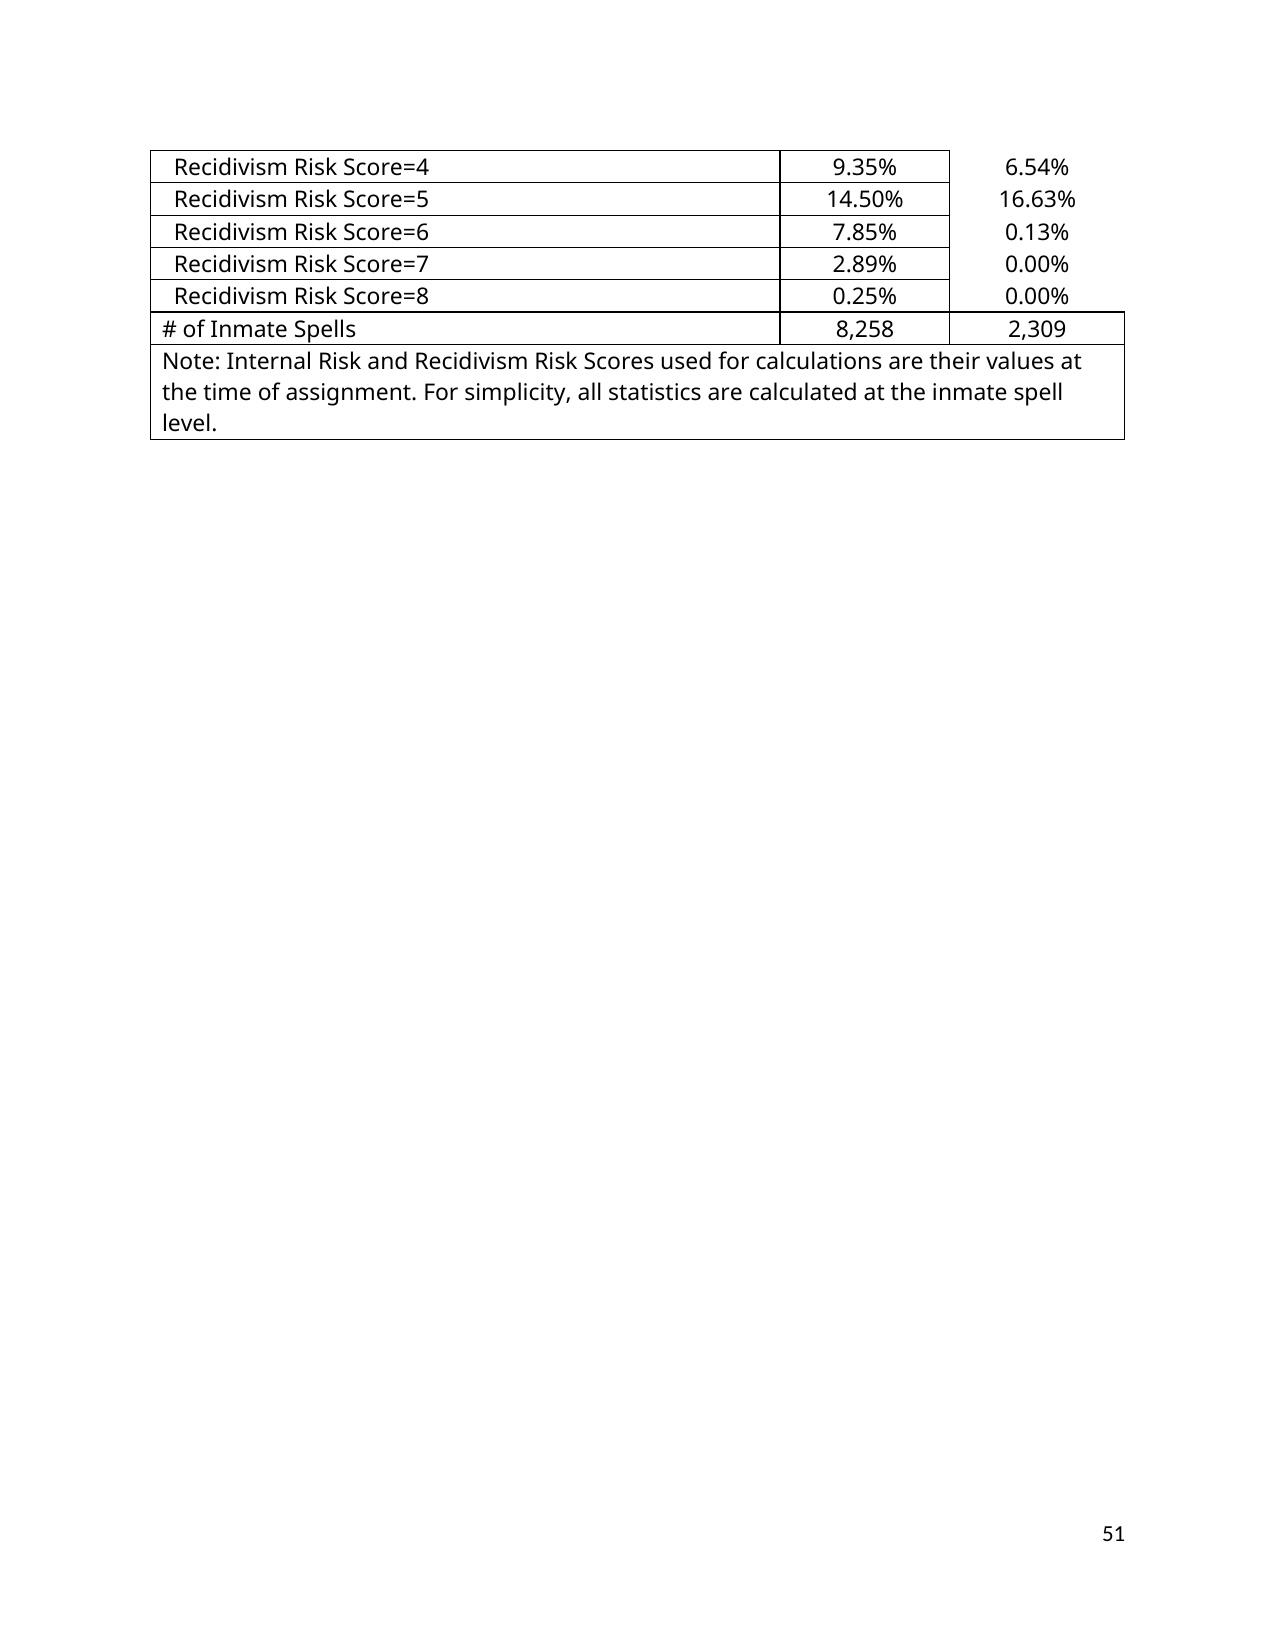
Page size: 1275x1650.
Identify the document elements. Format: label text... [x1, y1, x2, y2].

table_cell 0.00% [950, 279, 1124, 311]
table_cell Note: Internal Risk and Recidivism Risk Scores used for calculations are their values at the time of assignment. For simplicity, all statistics are calculated at the inmate spell level. [151, 345, 1124, 438]
table_cell 0.00% [950, 247, 1124, 279]
table_cell 14.50% [781, 183, 949, 214]
table_cell Recidivism Risk Score=7 [151, 248, 779, 279]
table_cell 2.89% [781, 248, 949, 279]
table_cell 6.54% [950, 150, 1124, 182]
table_cell Recidivism Risk Score=8 [151, 280, 779, 311]
table_cell 2,309 [950, 313, 1124, 344]
table_cell 0.25% [781, 280, 949, 311]
table_cell 7.85% [781, 216, 949, 247]
table_cell Recidivism Risk Score=6 [151, 216, 779, 247]
table_cell # of Inmate Spells [151, 313, 779, 344]
table_cell 9.35% [781, 151, 949, 182]
table_cell Recidivism Risk Score=5 [151, 183, 779, 214]
table_cell 8,258 [781, 313, 949, 344]
table_cell 16.63% [950, 182, 1124, 214]
table_cell Recidivism Risk Score=4 [151, 151, 779, 182]
table_cell 0.13% [950, 215, 1124, 247]
